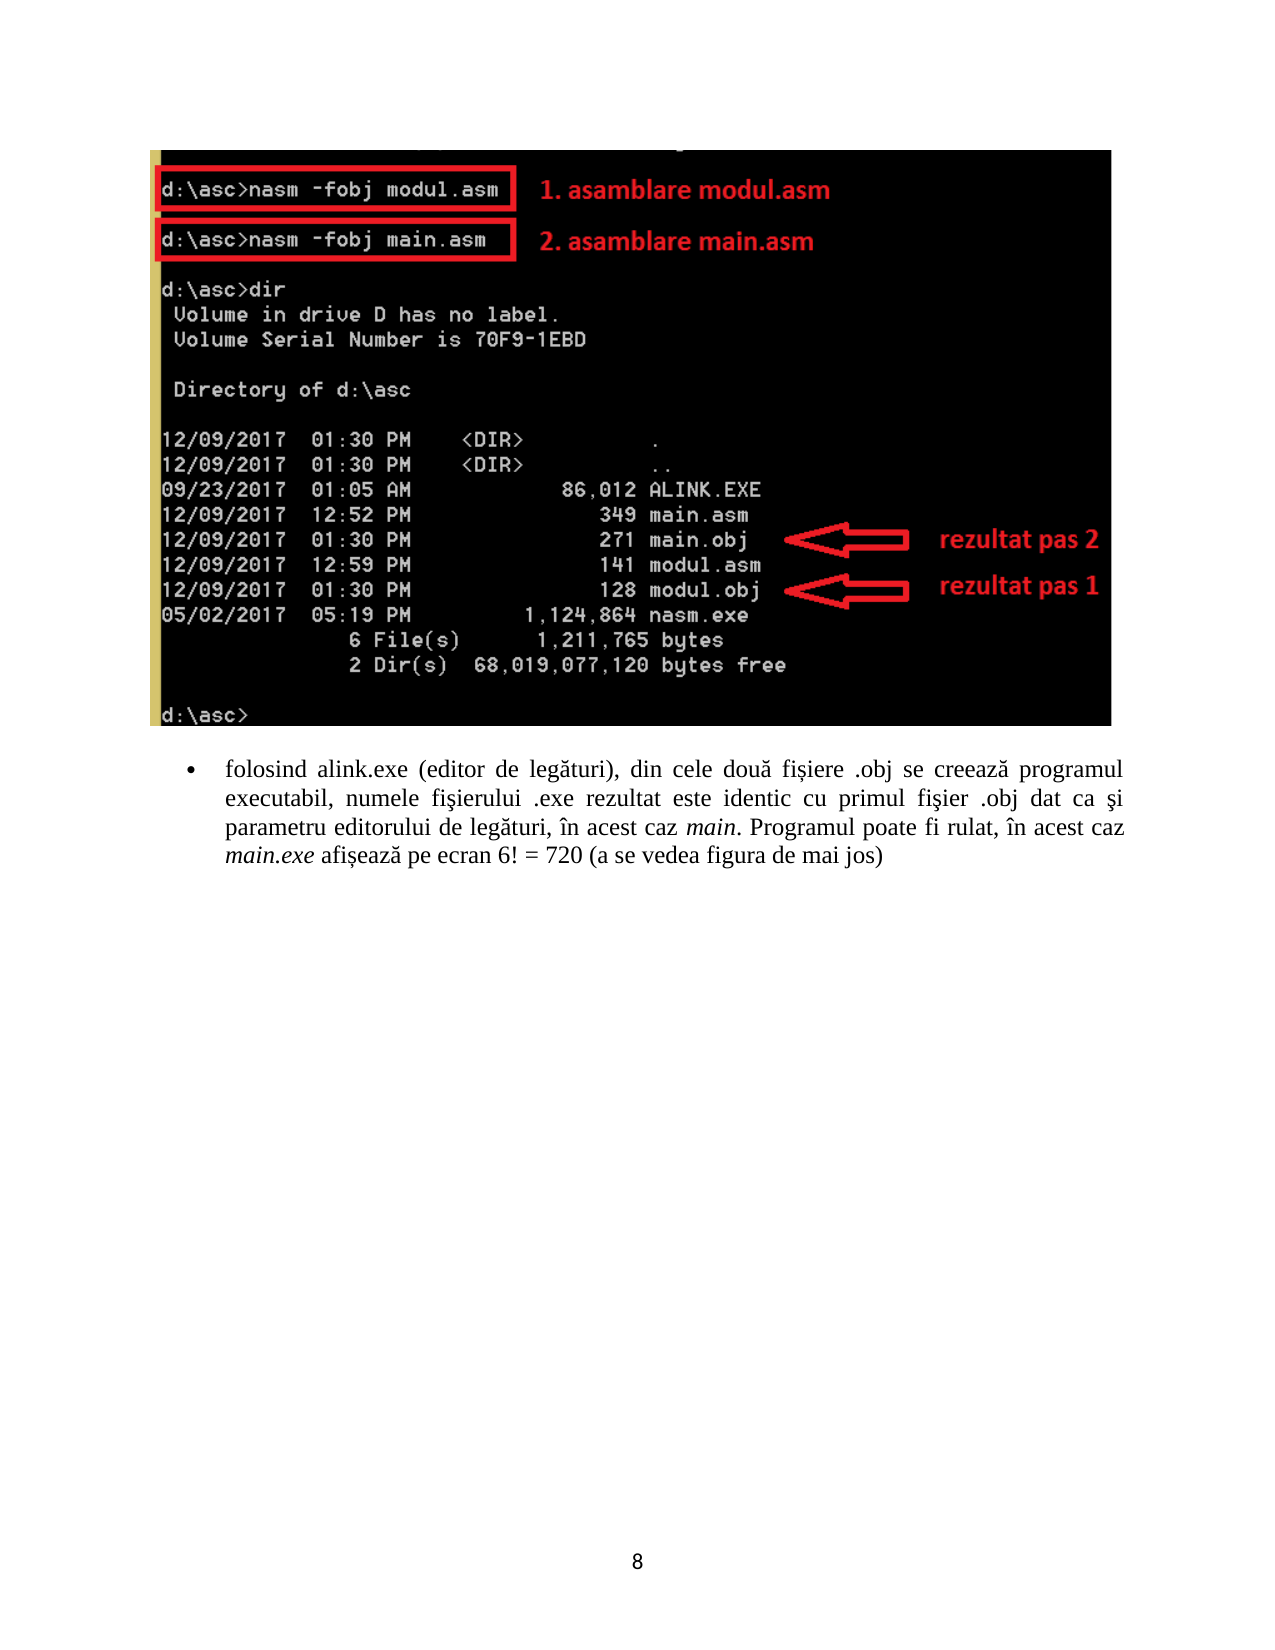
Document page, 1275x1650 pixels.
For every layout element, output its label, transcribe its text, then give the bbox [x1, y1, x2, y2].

list folosind alink.exe (editor de legături), din cele două fișiere .obj se creează programul executabil, numele fişierului .exe rezultat este identic cu primul fişier .obj dat ca şi parametru editorului de legături, în acest caz main. Programul poate fi rulat, în acest caz main.exe afișează pe ecran 6! = 720 (a se vedea figura de mai jos) [187, 754, 1125, 869]
picture [150, 150, 1112, 726]
